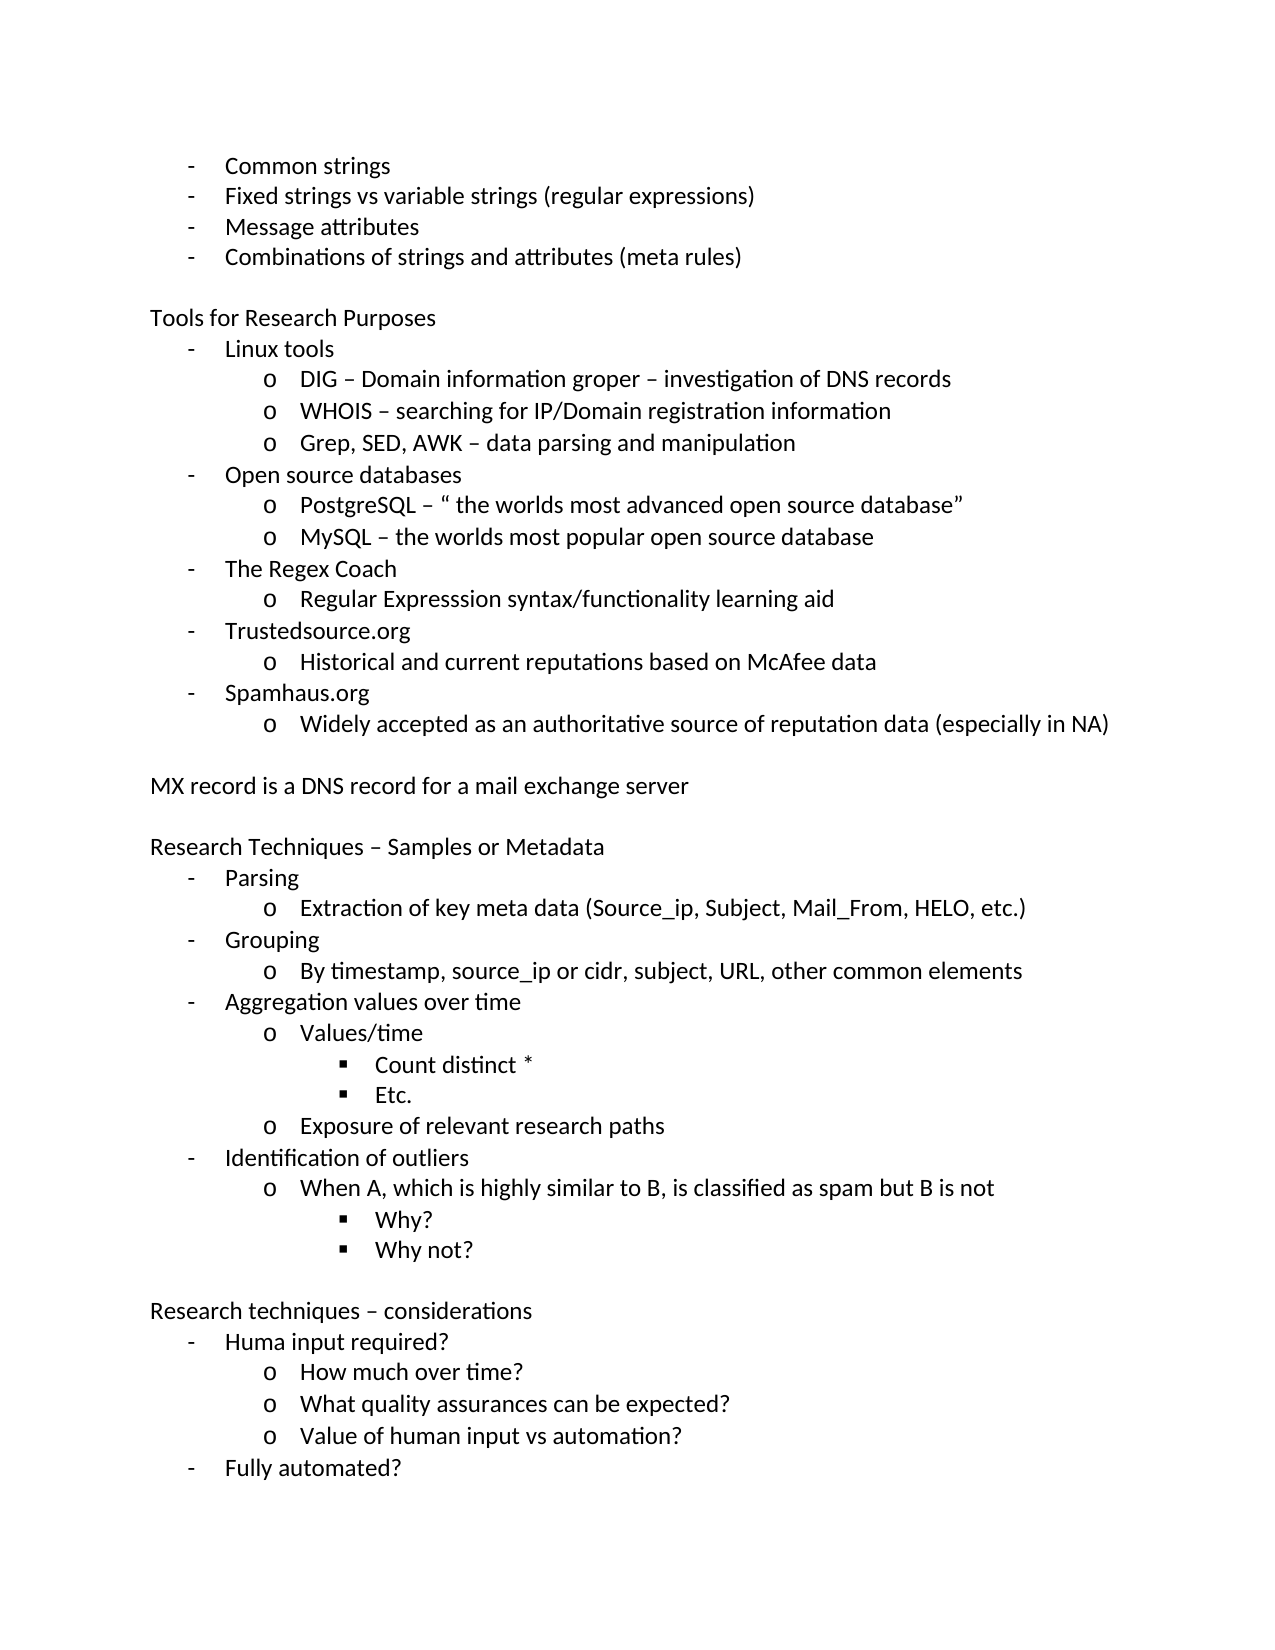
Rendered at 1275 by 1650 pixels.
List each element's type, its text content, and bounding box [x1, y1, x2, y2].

list MySQL – the worlds most popular open source database [262, 521, 1125, 553]
text Research techniques – considerations [150, 1296, 1125, 1326]
text MX record is a DNS record for a mail exchange server [150, 770, 1125, 801]
list Why not? [337, 1234, 1125, 1265]
list Fully automated? [187, 1452, 1125, 1482]
list Open source databases [187, 459, 1125, 489]
list Values/time [262, 1017, 1125, 1049]
list The Regex Coach [187, 553, 1125, 583]
list Spamhaus.org [187, 678, 1125, 708]
list PostgreSQL – “ the worlds most advanced open source database” [262, 489, 1125, 521]
list How much over time? [262, 1357, 1125, 1388]
list Etc. [337, 1079, 1125, 1110]
list Message attributes [187, 211, 1125, 242]
list Parsing [187, 862, 1125, 892]
text Research Techniques – Samples or Metadata [150, 831, 1125, 862]
list Exposure of relevant research paths [262, 1110, 1125, 1142]
list When A, which is highly similar to B, is classified as spam but B is not [262, 1172, 1125, 1204]
list Aggregation values over time [187, 987, 1125, 1017]
list Linux tools [187, 333, 1125, 364]
list Widely accepted as an authoritative source of reputation data (especially in NA) [262, 708, 1125, 740]
list By timestamp, source_ip or cidr, subject, URL, other common elements [262, 955, 1125, 987]
list Historical and current reputations based on McAfee data [262, 646, 1125, 678]
list Count distinct * [337, 1049, 1125, 1079]
list Trustedsource.org [187, 615, 1125, 646]
list Regular Expresssion syntax/functionality learning aid [262, 583, 1125, 615]
list Common strings [187, 150, 1125, 181]
list Grouping [187, 924, 1125, 955]
text Tools for Research Purposes [150, 303, 1125, 333]
list Value of human input vs automation? [262, 1420, 1125, 1452]
list Extraction of key meta data (Source_ip, Subject, Mail_From, HELO, etc.) [262, 892, 1125, 924]
list Combinations of strings and attributes (meta rules) [187, 242, 1125, 272]
list DIG – Domain information groper – investigation of DNS records [262, 364, 1125, 395]
list Why? [337, 1204, 1125, 1234]
list Grep, SED, AWK – data parsing and manipulation [262, 427, 1125, 459]
list WHOIS – searching for IP/Domain registration information [262, 395, 1125, 427]
list Identification of outliers [187, 1142, 1125, 1172]
list Fixed strings vs variable strings (regular expressions) [187, 181, 1125, 211]
list Huma input required? [187, 1326, 1125, 1357]
list What quality assurances can be expected? [262, 1388, 1125, 1420]
